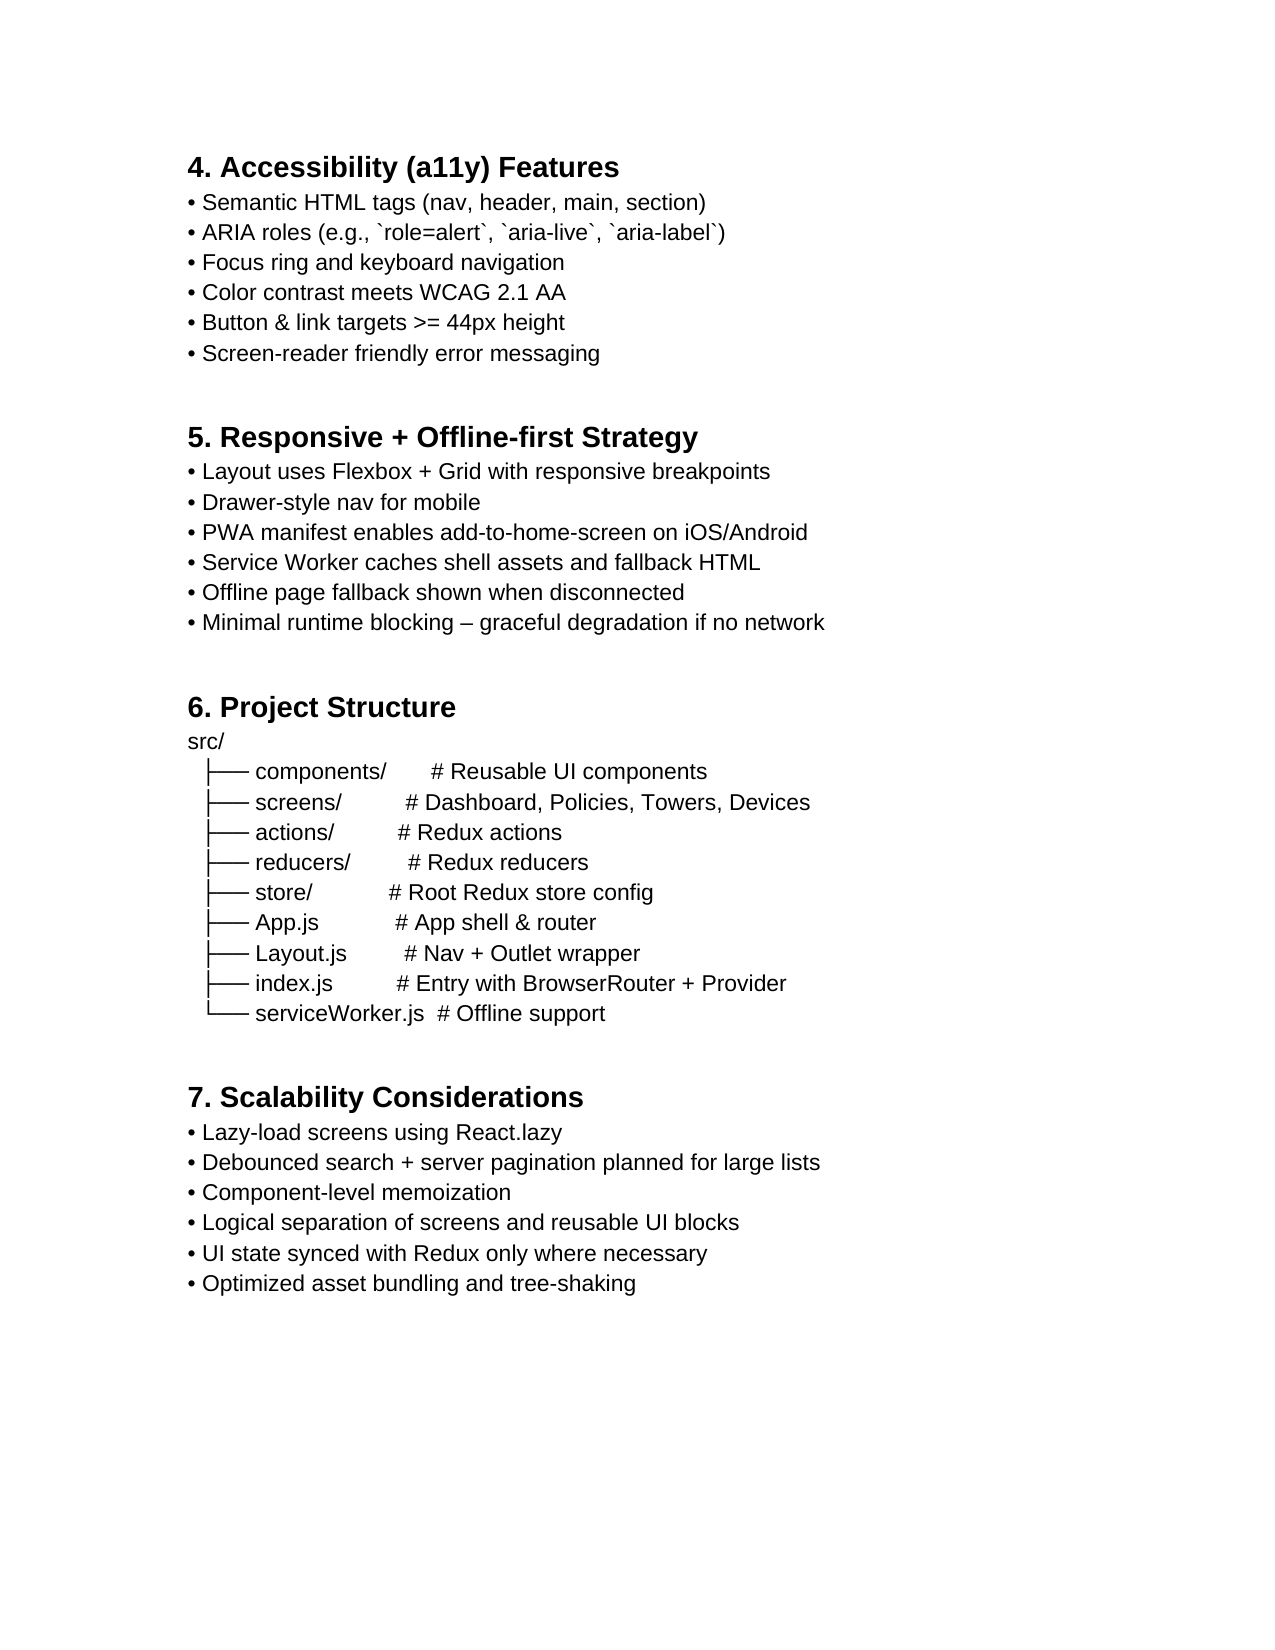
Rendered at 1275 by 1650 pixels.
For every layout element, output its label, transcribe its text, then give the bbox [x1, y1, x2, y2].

text src/ ├── components/ # Reusable UI components ├── screens/ # Dashboard, Policies, Towers, Devices ├── actions/ # Redux actions ├── reducers/ # Redux reducers ├── store/ # Root Redux store config ├── App.js # App shell & router ├── Layout.js # Nav + Outlet wrapper ├── index.js # Entry with BrowserRouter + Provider └── serviceWorker.js # Offline support [187, 728, 1087, 1026]
subtitle 6. Project Structure [187, 689, 1087, 723]
text • Lazy-load screens using React.lazy • Debounced search + server pagination planned for large lists • Component-level memoization • Logical separation of screens and reusable UI blocks • UI state synced with Redux only where necessary • Optimized asset bundling and tree-shaking [187, 1119, 1087, 1296]
subtitle 7. Scalability Considerations [187, 1080, 1087, 1114]
subtitle 5. Responsive + Offline-first Strategy [187, 420, 1087, 453]
subtitle 4. Accessibility (a11y) Features [187, 150, 1087, 183]
text • Layout uses Flexbox + Grid with responsive breakpoints • Drawer-style nav for mobile • PWA manifest enables add-to-home-screen on iOS/Android • Service Worker caches shell assets and fallback HTML • Offline page fallback shown when disconnected • Minimal runtime blocking – graceful degradation if no network [187, 458, 1087, 636]
text • Semantic HTML tags (nav, header, main, section) • ARIA roles (e.g., `role=alert`, `aria-live`, `aria-label`) • Focus ring and keyboard navigation • Color contrast meets WCAG 2.1 AA • Button & link targets >= 44px height • Screen-reader friendly error messaging [187, 188, 1087, 366]
